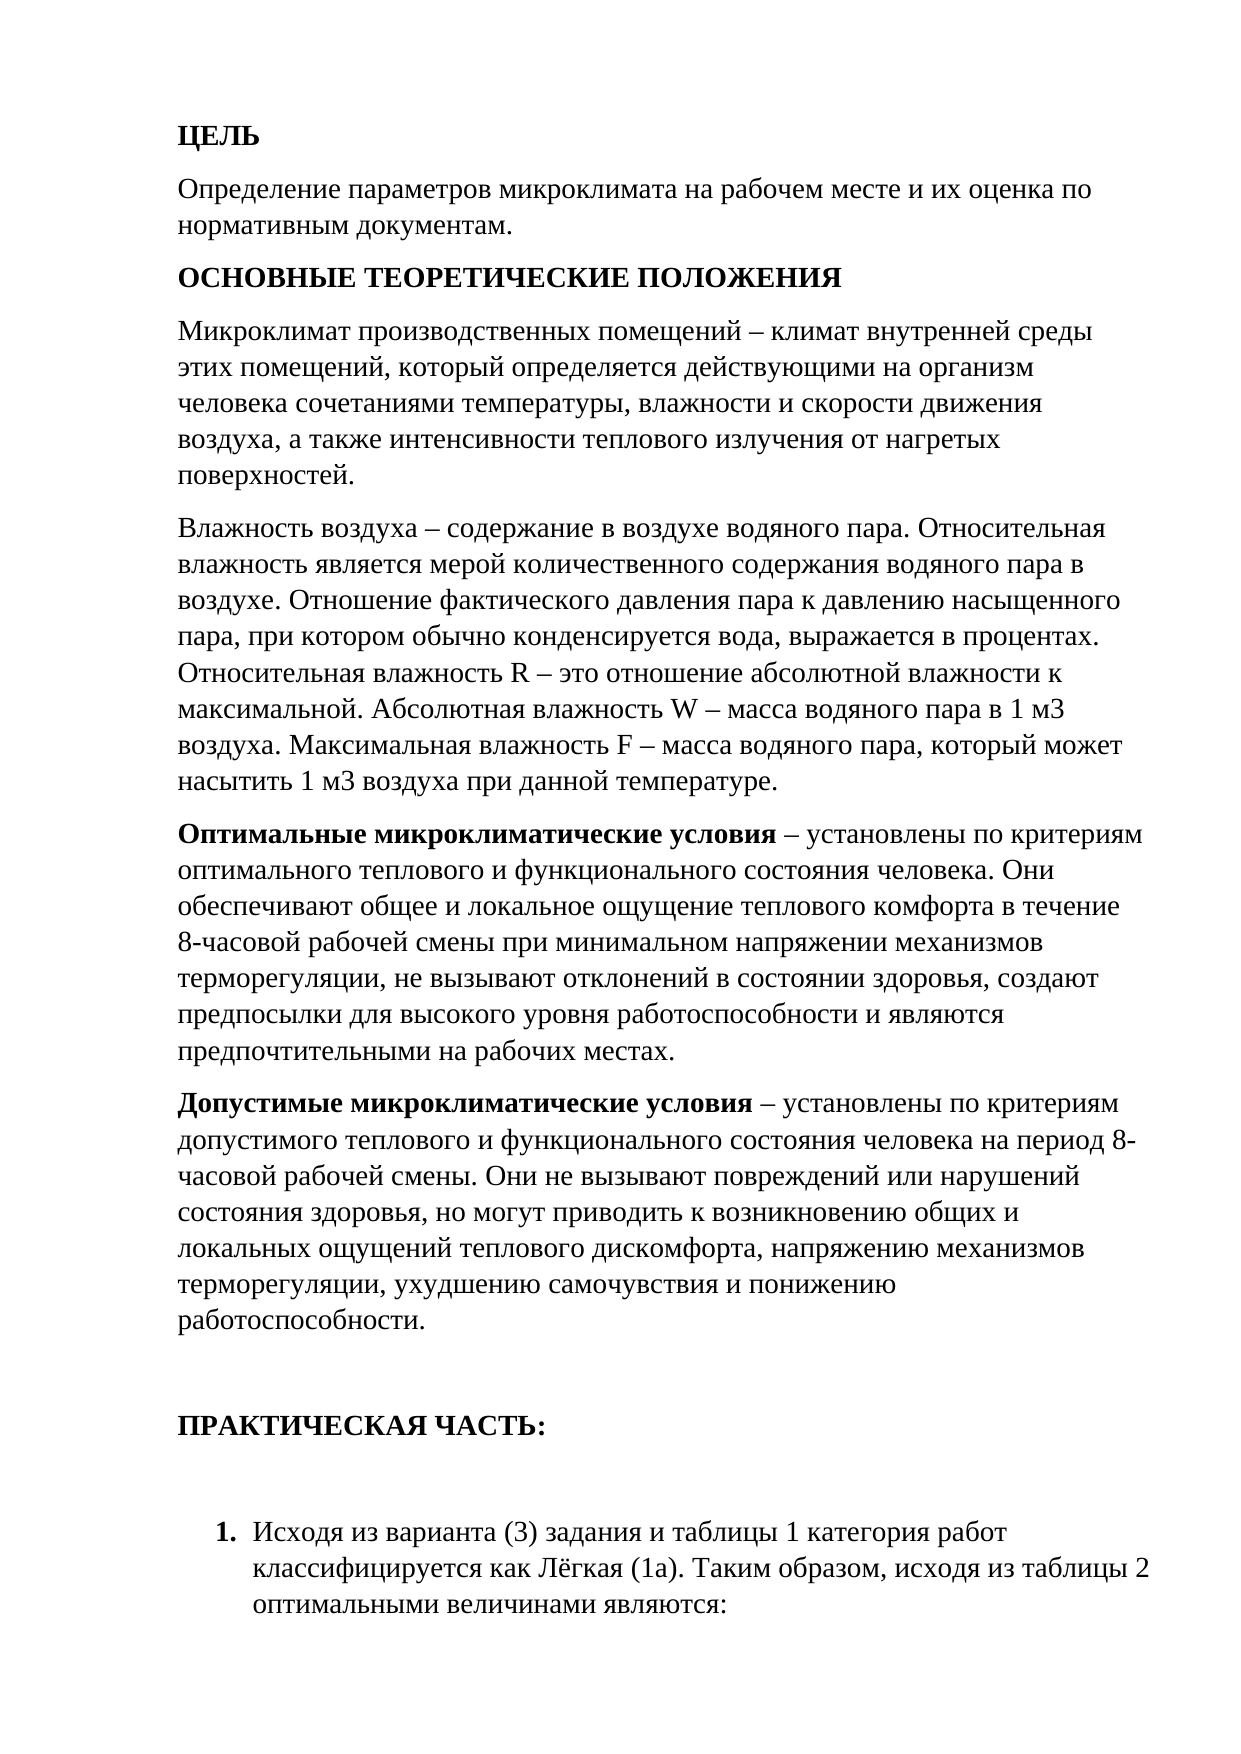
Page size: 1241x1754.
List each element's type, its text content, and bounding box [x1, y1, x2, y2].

text ЦЕЛЬ [177, 118, 1152, 152]
text ОСНОВНЫЕ ТЕОРЕТИЧЕСКИЕ ПОЛОЖЕНИЯ [177, 260, 1152, 293]
text Микроклимат производственных помещений – климат внутренней среды этих помещений, который определяется действующими на организм человека сочетаниями температуры, влажности и скорости движения воздуха, а также интенсивности теплового излучения от нагретых поверхностей. [177, 313, 1152, 491]
text Оптимальные микроклиматические условия – установлены по критериям оптимального теплового и функционального состояния человека. Они обеспечивают общее и локальное ощущение теплового комфорта в течение 8-часовой рабочей смены при минимальном напряжении механизмов терморегуляции, не вызывают отклонений в состоянии здоровья, создают предпосылки для высокого уровня работоспособности и являются предпочтительными на рабочих местах. [177, 816, 1152, 1066]
text Определение параметров микроклимата на рабочем месте и их оценка по нормативным документам. [177, 171, 1152, 241]
text Допустимые микроклиматические условия – установлены по критериям допустимого теплового и функционального состояния человека на период 8-часовой рабочей смены. Они не вызывают повреждений или нарушений состояния здоровья, но могут приводить к возникновению общих и локальных ощущений теплового дискомфорта, напряжению механизмов терморегуляции, ухудшению самочувствия и понижению работоспособности. [177, 1086, 1152, 1336]
list Исходя из варианта (3) задания и таблицы 1 категория работ классифицируется как Лёгкая (1а). Таким образом, исходя из таблицы 2 оптимальными величинами являются: [215, 1514, 1152, 1619]
text Влажность воздуха – содержание в воздухе водяного пара. Относительная влажность является мерой количественного содержания водяного пара в воздухе. Отношение фактического давления пара к давлению насыщенного пара, при котором обычно конденсируется вода, выражается в процентах. Относительная влажность R – это отношение абсолютной влажности к максимальной. Абсолютная влажность W – масса водяного пара в 1 м3 воздуха. Максимальная влажность F – масса водяного пара, который может насытить 1 м3 воздуха при данной температуре. [177, 510, 1152, 797]
text ПРАКТИЧЕСКАЯ ЧАСТЬ: [177, 1408, 1152, 1442]
